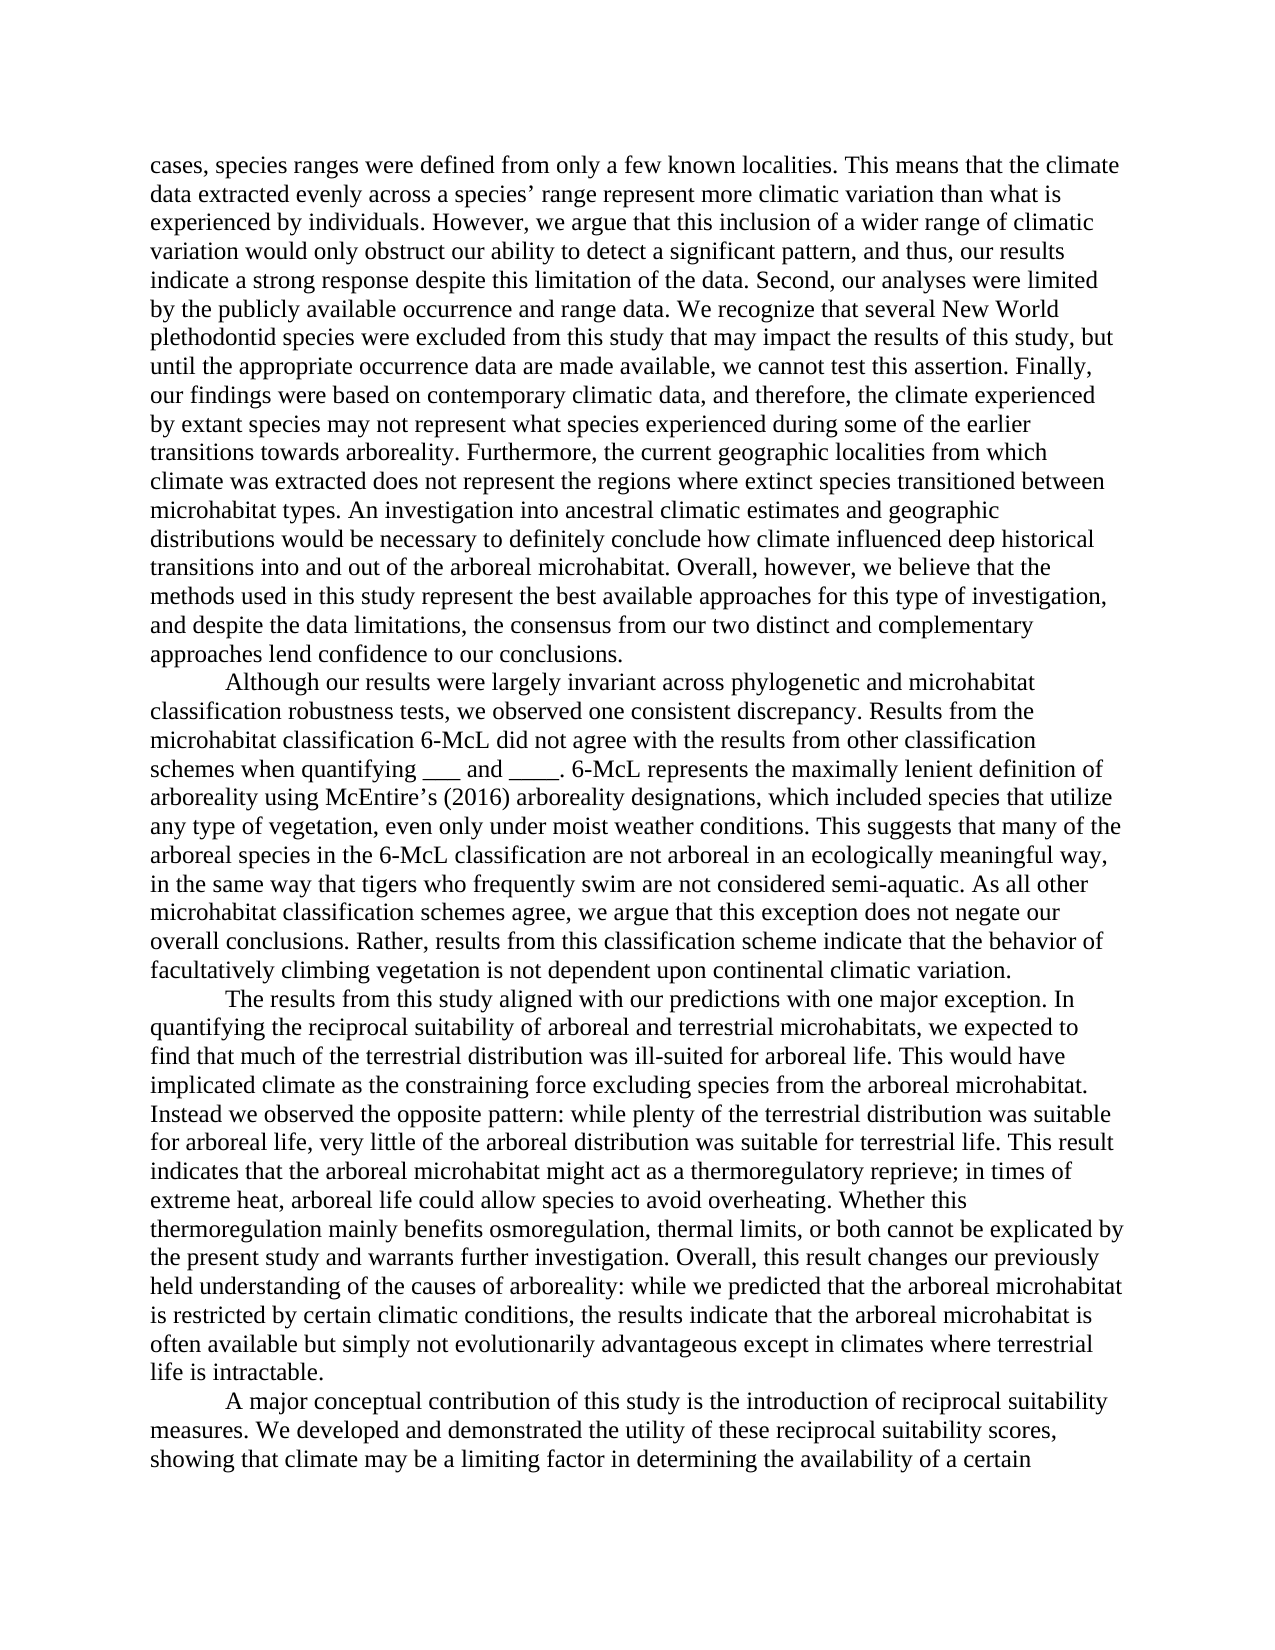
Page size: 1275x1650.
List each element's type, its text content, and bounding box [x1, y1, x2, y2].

text Although our results were largely invariant across phylogenetic and microhabitat classification robustness tests, we observed one consistent discrepancy. Results from the microhabitat classification 6-McL did not agree with the results from other classification schemes when quantifying ___ and ____. 6-McL represents the maximally lenient definition of arboreality using McEntire’s (2016) arboreality designations, which included species that utilize any type of vegetation, even only under moist weather conditions. This suggests that many of the arboreal species in the 6-McL classification are not arboreal in an ecologically meaningful way, in the same way that tigers who frequently swim are not considered semi-aquatic. As all other microhabitat classification schemes agree, we argue that this exception does not negate our overall conclusions. Rather, results from this classification scheme indicate that the behavior of facultatively climbing vegetation is not dependent upon continental climatic variation. [150, 667, 1125, 984]
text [150, 150, 1125, 667]
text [150, 1386, 1125, 1472]
text The results from this study aligned with our predictions with one major exception. In quantifying the reciprocal suitability of arboreal and terrestrial microhabitats, we expected to find that much of the terrestrial distribution was ill-suited for arboreal life. This would have implicated climate as the constraining force excluding species from the arboreal microhabitat. Instead we observed the opposite pattern: while plenty of the terrestrial distribution was suitable for arboreal life, very little of the arboreal distribution was suitable for terrestrial life. This result indicates that the arboreal microhabitat might act as a thermoregulatory reprieve; in times of extreme heat, arboreal life could allow species to avoid overheating. Whether this thermoregulation mainly benefits osmoregulation, thermal limits, or both cannot be explicated by the present study and warrants further investigation. Overall, this result changes our previously held understanding of the causes of arboreality: while we predicted that the arboreal microhabitat is restricted by certain climatic conditions, the results indicate that the arboreal microhabitat is often available but simply not evolutionarily advantageous except in climates where terrestrial life is intractable. [150, 984, 1125, 1386]
